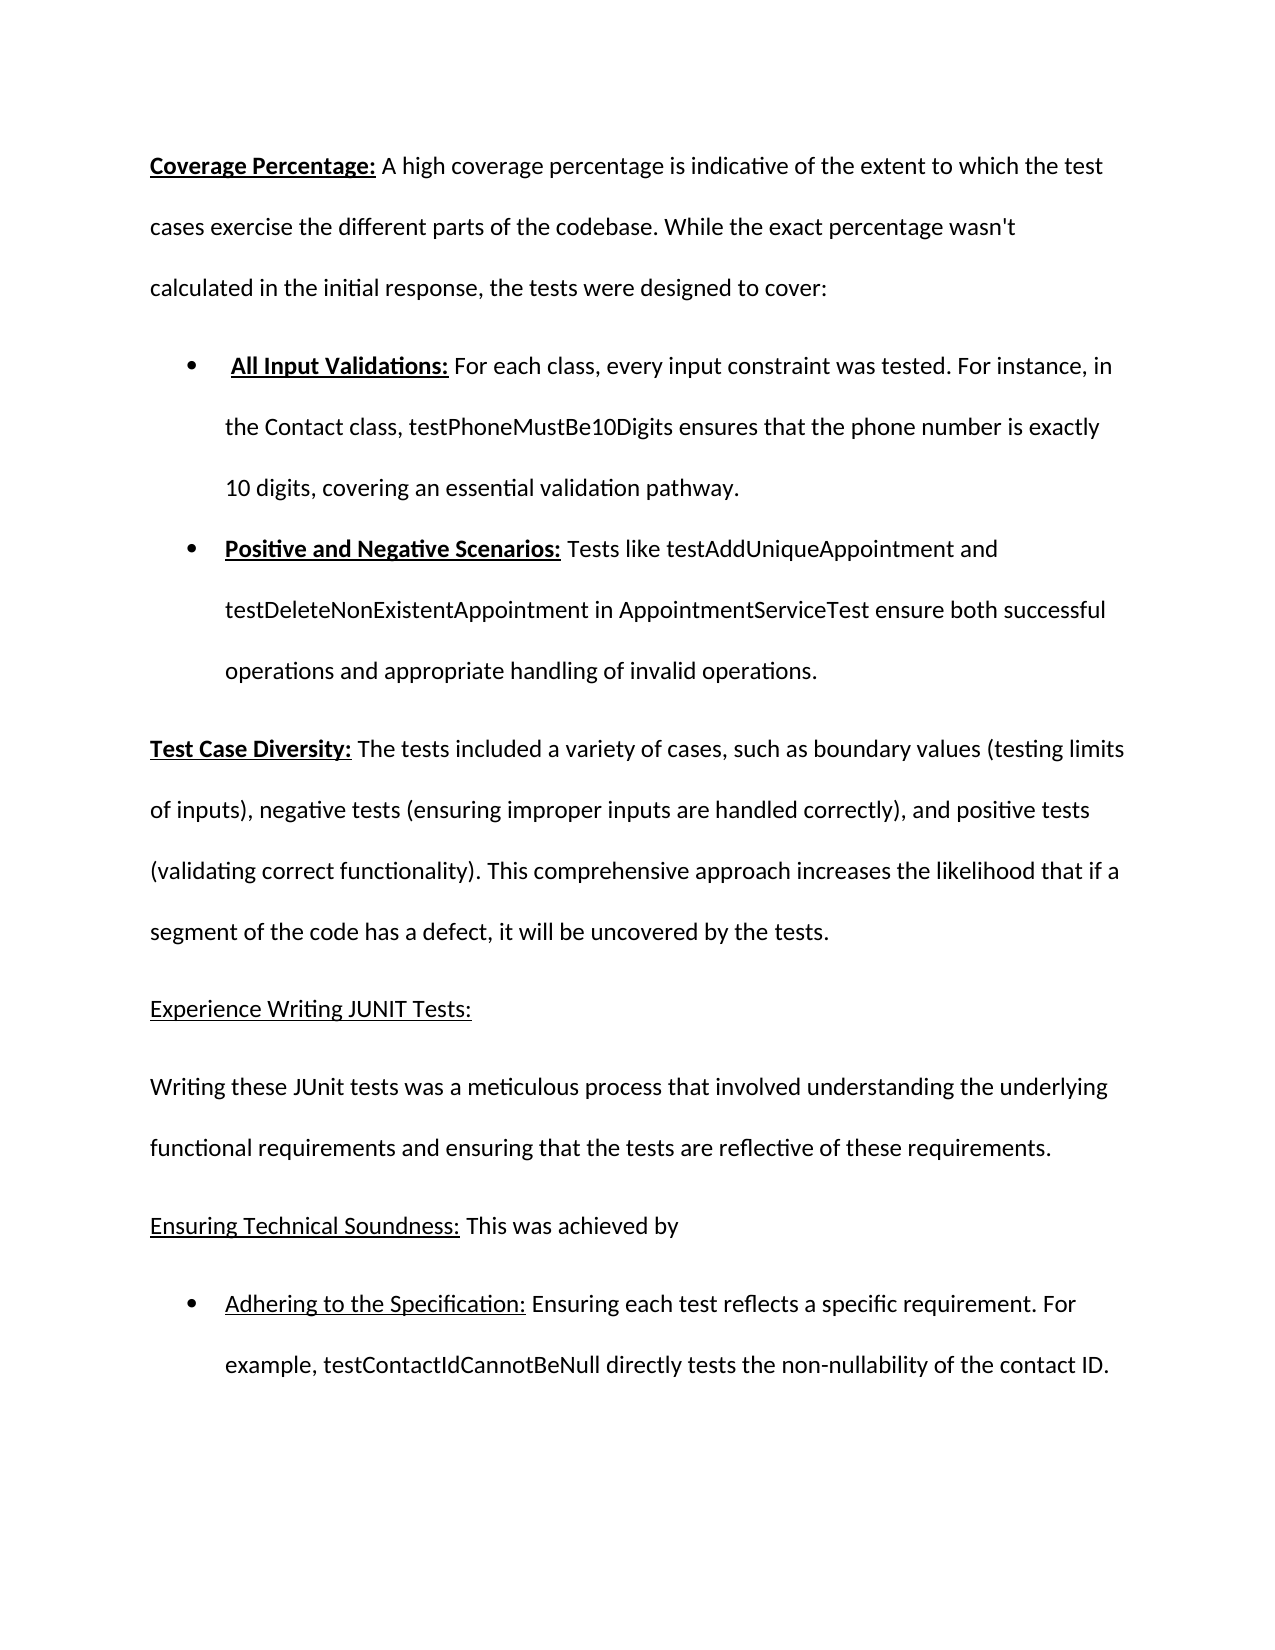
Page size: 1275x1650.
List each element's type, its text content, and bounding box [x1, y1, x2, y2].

text Ensuring Technical Soundness: This was achieved by [150, 1210, 1125, 1241]
text Writing these JUnit tests was a meticulous process that involved understanding the underlying functional requirements and ensuring that the tests are reflective of these requirements. [150, 1071, 1125, 1163]
list Adhering to the Specification: Ensuring each test reflects a specific requirement. For example, testContactIdCannotBeNull directly tests the non-nullability of the contact ID. [187, 1288, 1125, 1379]
text Experience Writing JUNIT Tests: [150, 993, 1125, 1024]
text Test Case Diversity: The tests included a variety of cases, such as boundary values (testing limits of inputs), negative tests (ensuring improper inputs are handled correctly), and positive tests (validating correct functionality). This comprehensive approach increases the likelihood that if a segment of the code has a defect, it will be uncovered by the tests. [150, 733, 1125, 946]
list Positive and Negative Scenarios: Tests like testAddUniqueAppointment and testDeleteNonExistentAppointment in AppointmentServiceTest ensure both successful operations and appropriate handling of invalid operations. [187, 533, 1125, 686]
text Coverage Percentage: A high coverage percentage is indicative of the extent to which the test cases exercise the different parts of the codebase. While the exact percentage wasn't calculated in the initial response, the tests were designed to cover: [150, 150, 1125, 303]
list All Input Validations: For each class, every input constraint was tested. For instance, in the Contact class, testPhoneMustBe10Digits ensures that the phone number is exactly 10 digits, covering an essential validation pathway. [187, 350, 1125, 502]
